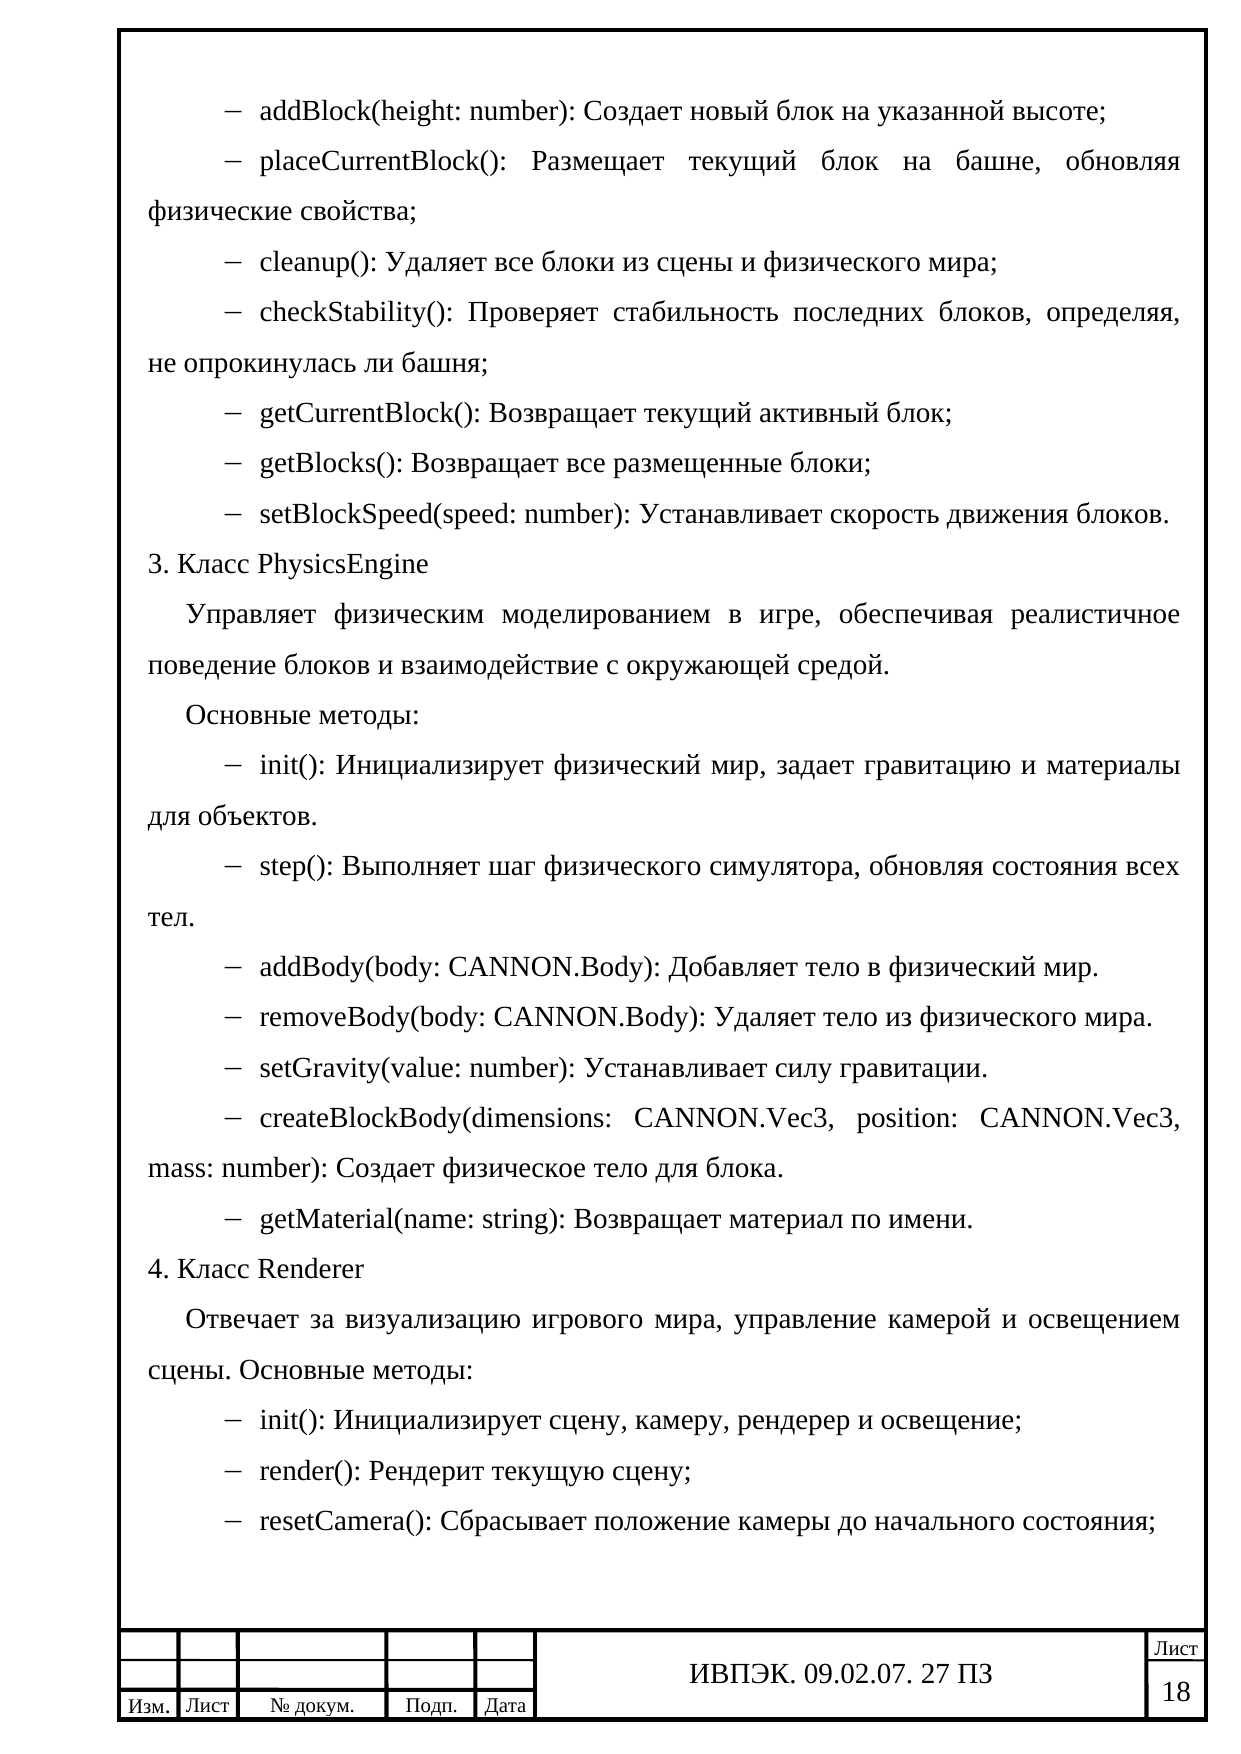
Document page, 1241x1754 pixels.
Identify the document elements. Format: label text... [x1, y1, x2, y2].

list init(): Инициализирует физический мир, задает гравитацию и материалы для объектов. [148, 747, 1181, 831]
text 3. Класс PhysicsEngine [148, 546, 1181, 580]
list init(): Инициализирует сцену, камеру, рендерер и освещение; [148, 1402, 1181, 1436]
text 4. Класс Renderer [148, 1251, 1181, 1285]
list setBlockSpeed(speed: number): Устанавливает скорость движения блоков. [148, 496, 1181, 529]
text Основные методы: [148, 697, 1181, 731]
list step(): Выполняет шаг физического симулятора, обновляя состояния всех тел. [148, 848, 1181, 932]
list addBlock(height: number): Создает новый блок на указанной высоте; [148, 93, 1181, 126]
list resetCamera(): Сбрасывает положение камеры до начального состояния; [148, 1503, 1181, 1537]
list removeBody(body: CANNON.Body): Удаляет тело из физического мира. [148, 999, 1181, 1033]
list getMaterial(name: string): Возвращает материал по имени. [148, 1201, 1181, 1234]
list setGravity(value: number): Устанавливает силу гравитации. [148, 1050, 1181, 1083]
list checkStability(): Проверяет стабильность последних блоков, определяя, не опрокинулась ли башня; [148, 294, 1181, 378]
list cleanup(): Удаляет все блоки из сцены и физического мира; [148, 244, 1181, 277]
list placeCurrentBlock(): Размещает текущий блок на башне, обновляя физические свойства; [148, 143, 1181, 227]
text Управляет физическим моделированием в игре, обеспечивая реалистичное поведение блоков и взаимодействие с окружающей средой. [148, 597, 1181, 680]
text Отвечает за визуализацию игрового мира, управление камерой и освещением сцены. Основные методы: [148, 1302, 1181, 1386]
list createBlockBody(dimensions: CANNON.Vec3, position: CANNON.Vec3, mass: number): Создает физическое тело для блока. [148, 1100, 1181, 1184]
list addBody(body: CANNON.Body): Добавляет тело в физический мир. [148, 949, 1181, 983]
list render(): Рендерит текущую сцену; [148, 1453, 1181, 1486]
list getBlocks(): Возвращает все размещенные блоки; [148, 445, 1181, 479]
list getCurrentBlock(): Возвращает текущий активный блок; [148, 395, 1181, 429]
